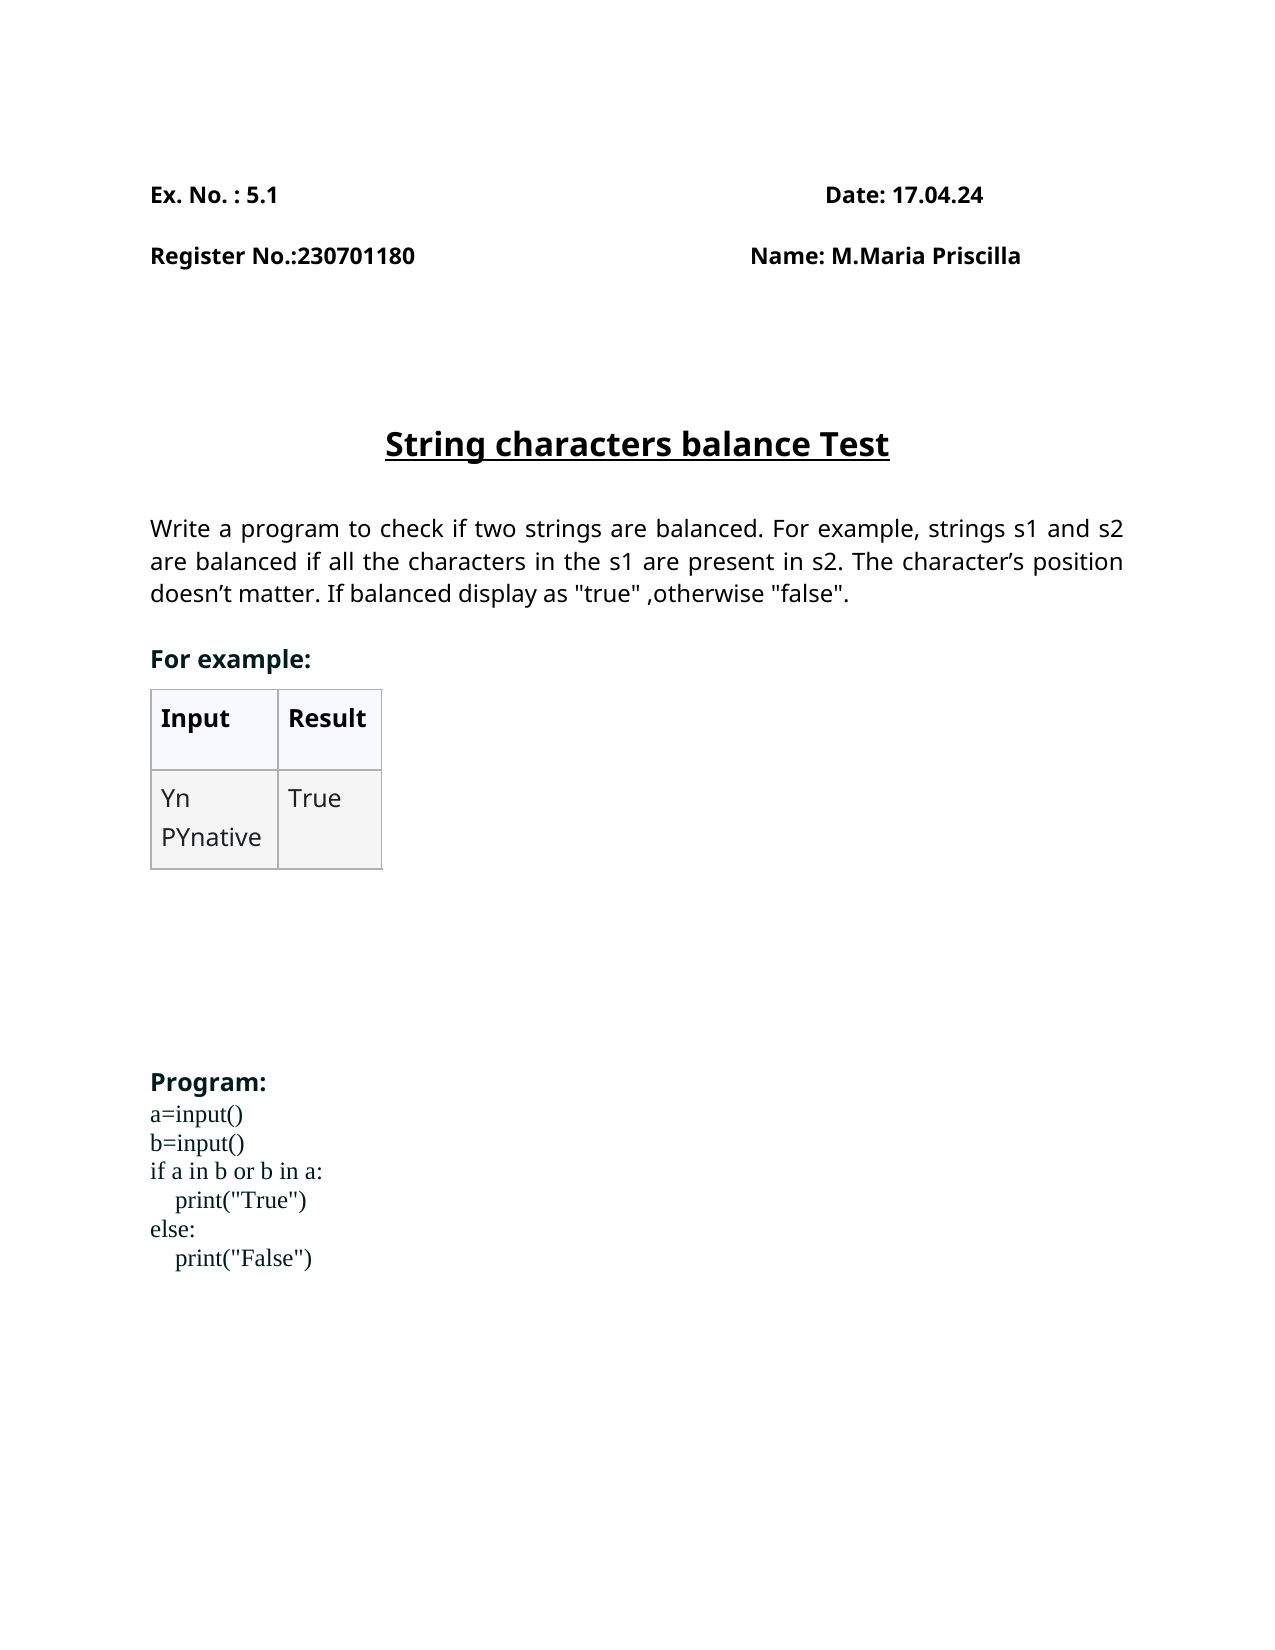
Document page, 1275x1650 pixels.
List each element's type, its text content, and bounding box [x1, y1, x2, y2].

text else: [150, 1214, 1125, 1243]
text Ex. No. : 5.1 Date: 17.04.24 [150, 179, 1125, 210]
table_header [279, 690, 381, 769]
text a=input() [150, 1099, 1125, 1128]
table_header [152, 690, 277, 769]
text Write a program to check if two strings are balanced. For example, strings s1 and s2 are balanced if all the characters in the s1 are present in s2. The character’s position doesn’t matter. If balanced display as "true" ,otherwise "false". [150, 512, 1125, 609]
text b=input() [150, 1128, 1125, 1156]
text Program: [150, 1065, 1125, 1099]
text Register No.:230701180 Name: M.Maria Priscilla [150, 239, 1125, 271]
text print("True") [150, 1185, 1125, 1214]
text if a in b or b in a: [150, 1156, 1125, 1185]
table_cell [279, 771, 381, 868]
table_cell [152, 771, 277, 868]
text print("False") [150, 1243, 1125, 1271]
text String characters balance Test [150, 421, 1125, 466]
text For example: [150, 642, 1125, 676]
